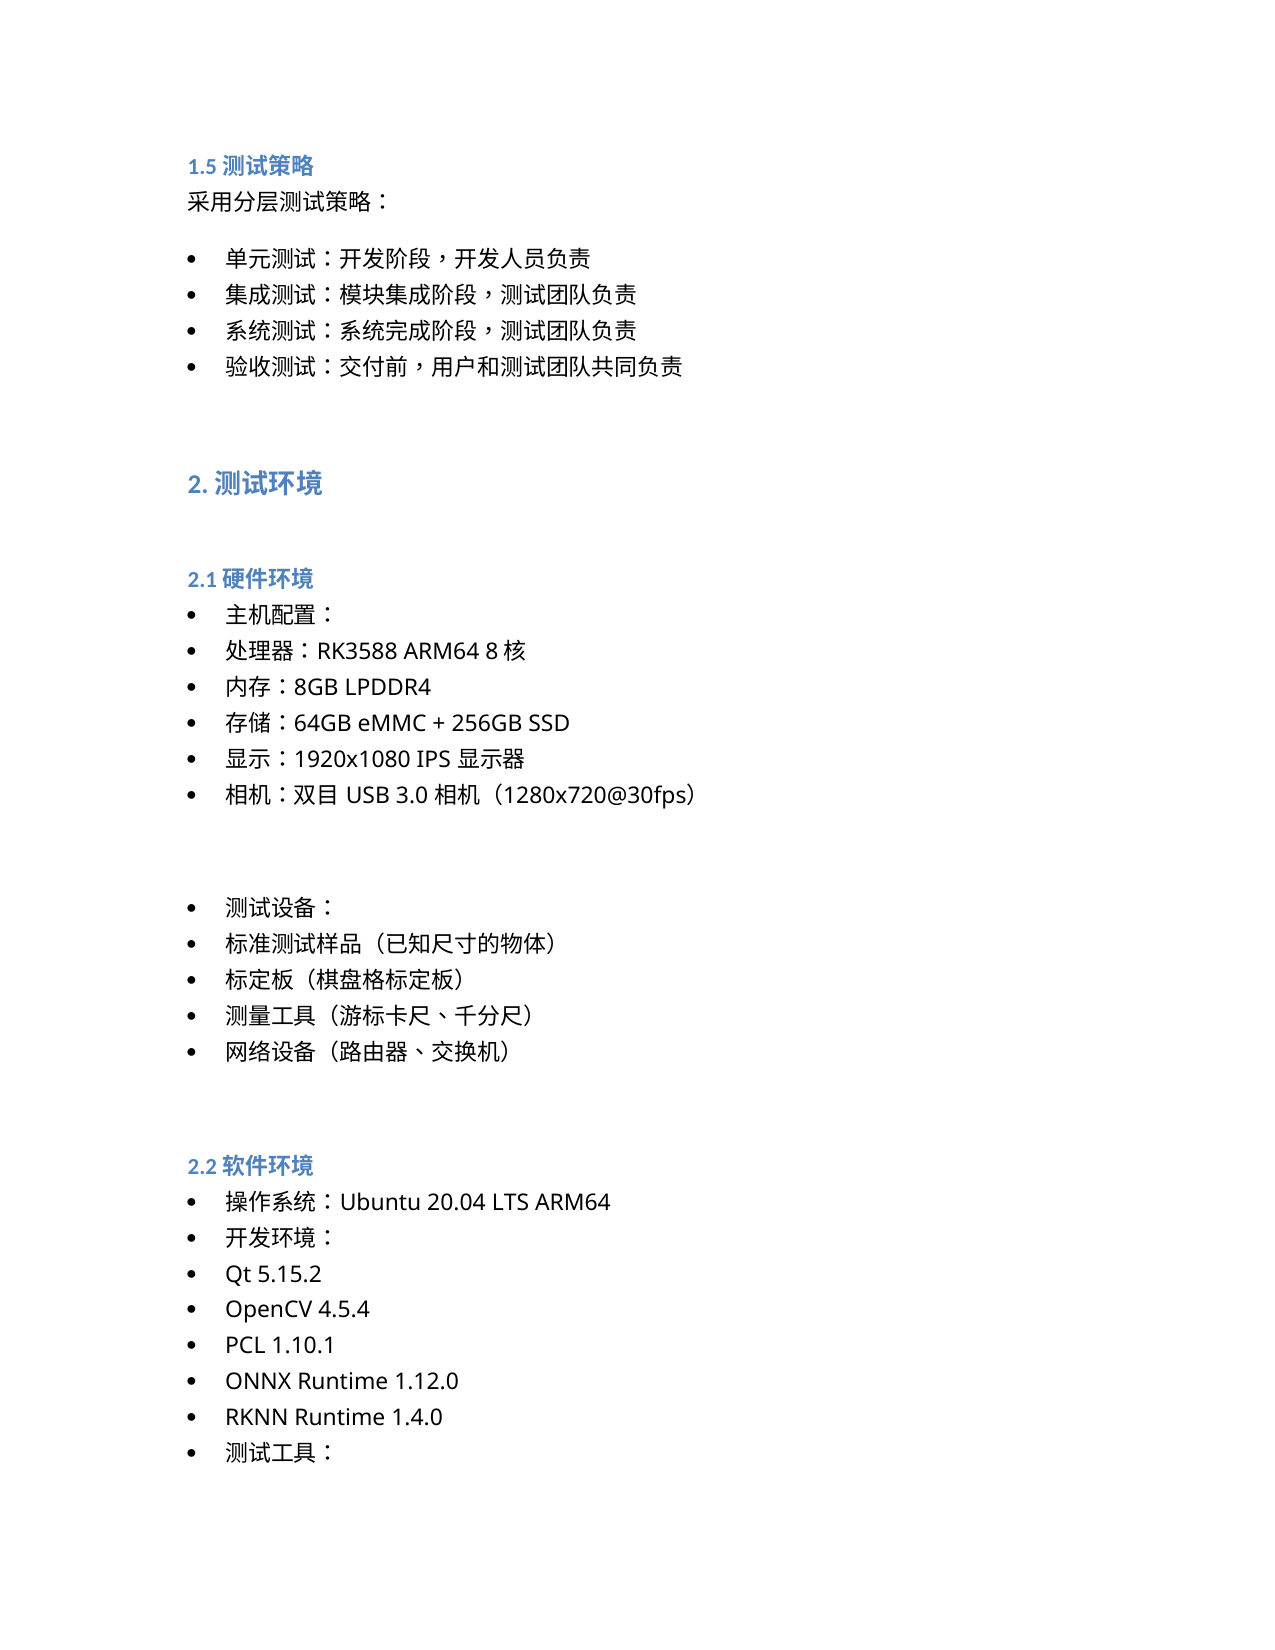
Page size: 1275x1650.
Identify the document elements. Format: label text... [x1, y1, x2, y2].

list 主机配置： [187, 599, 1087, 630]
list 内存：8GB LPDDR4 [187, 671, 1087, 702]
subtitle 2. 测试环境 [187, 464, 1087, 501]
list 开发环境： [187, 1222, 1087, 1253]
list 测试工具： [187, 1437, 1087, 1468]
subtitle 2.2 软件环境 [187, 1150, 1087, 1181]
list PCL 1.10.1 [187, 1329, 1087, 1361]
list 存储：64GB eMMC + 256GB SSD [187, 707, 1087, 738]
list 操作系统：Ubuntu 20.04 LTS ARM64 [187, 1186, 1087, 1217]
list ONNX Runtime 1.12.0 [187, 1365, 1087, 1397]
list 标准测试样品（已知尺寸的物体） [187, 928, 1087, 959]
list 验收测试：交付前，用户和测试团队共同负责 [187, 351, 1087, 382]
list OpenCV 4.5.4 [187, 1293, 1087, 1325]
list 集成测试：模块集成阶段，测试团队负责 [187, 279, 1087, 310]
list 处理器：RK3588 ARM64 8核 [187, 635, 1087, 666]
list 测量工具（游标卡尺、千分尺） [187, 1000, 1087, 1031]
list 显示：1920x1080 IPS 显示器 [187, 743, 1087, 774]
list 测试设备： [187, 892, 1087, 924]
list 标定板（棋盘格标定板） [187, 964, 1087, 996]
list 相机：双目 USB 3.0 相机（1280x720@30fps） [187, 779, 1087, 810]
text 采用分层测试策略： [187, 186, 1087, 217]
subtitle 2.1 硬件环境 [187, 563, 1087, 594]
subtitle 1.5 测试策略 [187, 150, 1087, 181]
list RKNN Runtime 1.4.0 [187, 1401, 1087, 1432]
list 系统测试：系统完成阶段，测试团队负责 [187, 314, 1087, 346]
list 网络设备（路由器、交换机） [187, 1036, 1087, 1067]
list Qt 5.15.2 [187, 1257, 1087, 1289]
list 单元测试：开发阶段，开发人员负责 [187, 243, 1087, 274]
